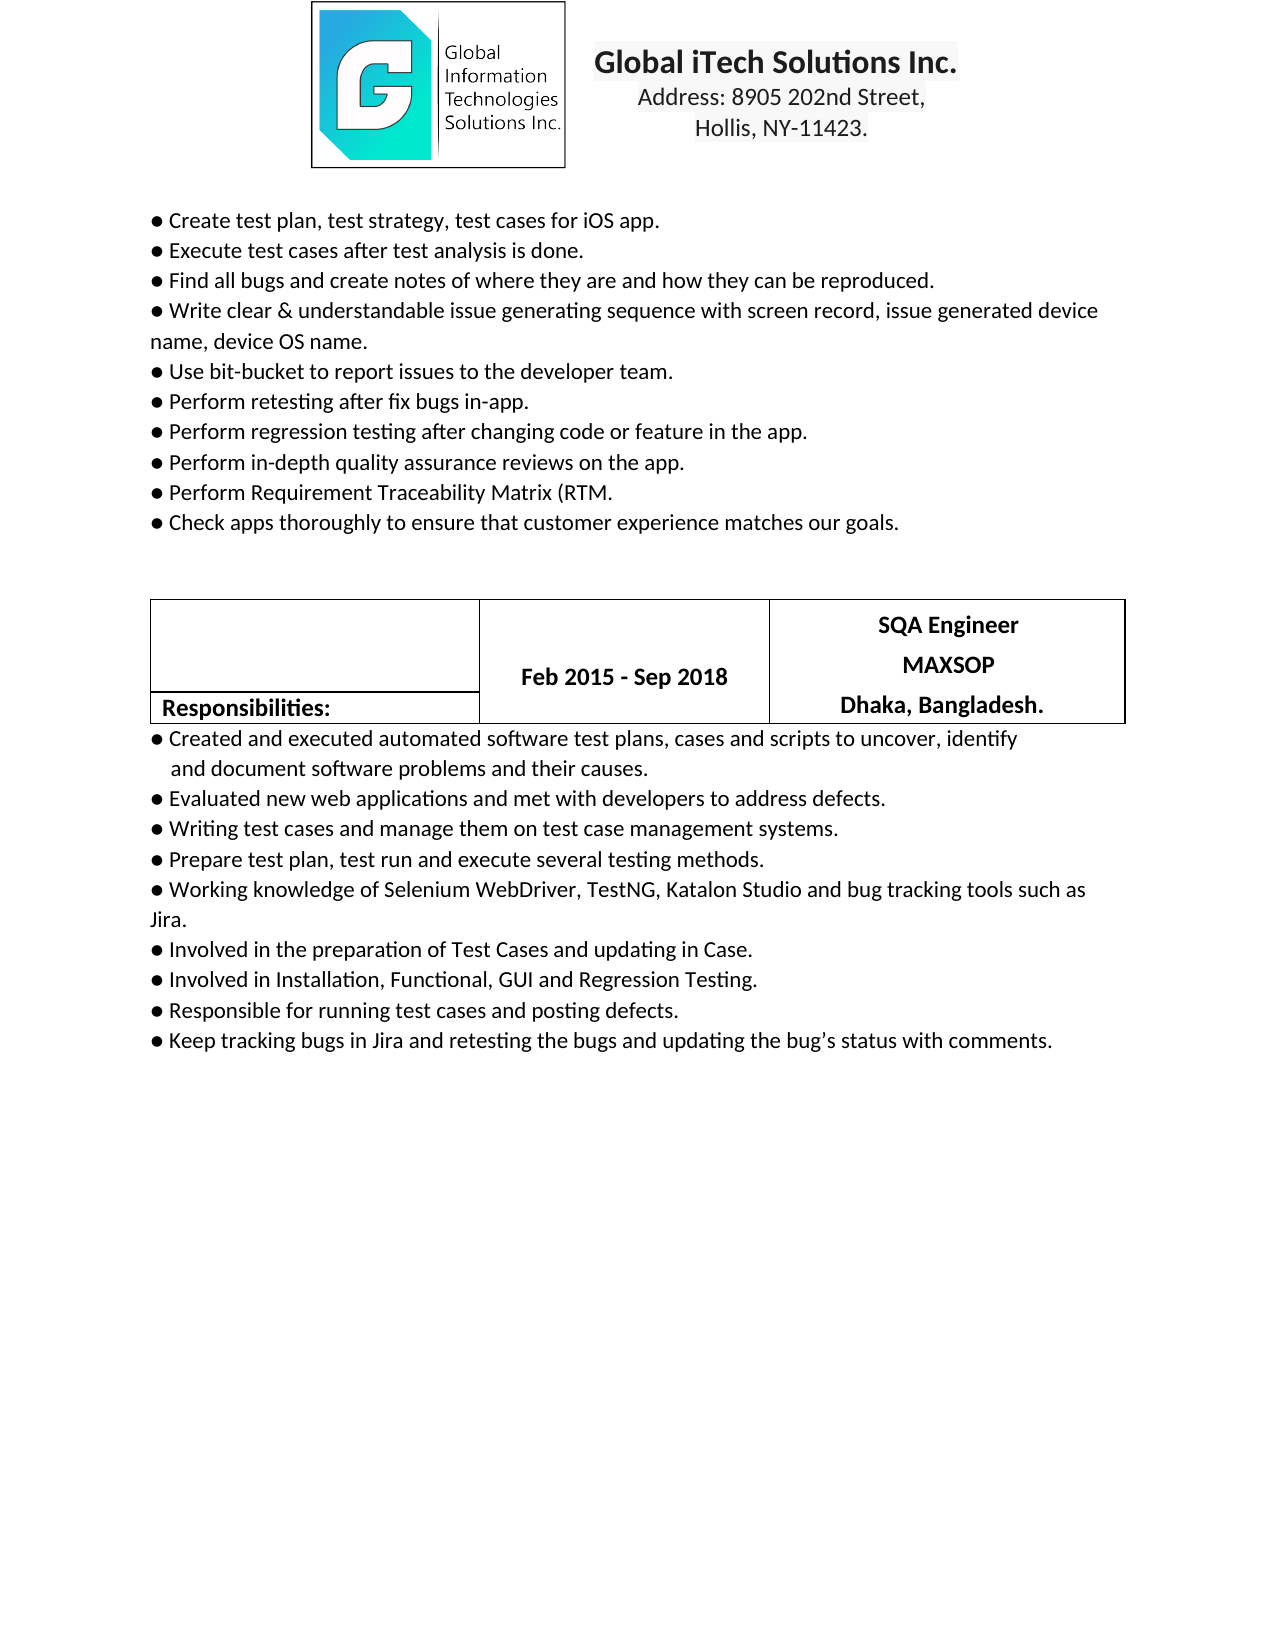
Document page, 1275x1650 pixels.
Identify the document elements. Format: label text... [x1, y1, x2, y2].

text and document software problems and their causes. [150, 754, 1125, 782]
table_header [151, 600, 479, 691]
picture [308, 0, 569, 171]
text ● Perform Requirement Traceability Matrix (RTM. [150, 478, 1125, 506]
table_cell Responsibilities: [151, 693, 479, 723]
text ● Execute test cases after test analysis is done. [150, 236, 1125, 264]
text ● Working knowledge of Selenium WebDriver, TestNG, Katalon Studio and bug tracking tools such as Jira. [150, 875, 1125, 933]
text ● Writing test cases and manage them on test case management systems. [150, 814, 1125, 843]
text ● Evaluated new web applications and met with developers to address defects. [150, 784, 1125, 812]
text ● Involved in the preparation of Test Cases and updating in Case. [150, 935, 1125, 963]
text ● Perform regression testing after changing code or feature in the app. [150, 417, 1125, 446]
table_header SQA Engineer MAXSOP Dhaka, Bangladesh. [770, 600, 1124, 723]
text ● Keep tracking bugs in Jira and retesting the bugs and updating the bug’s status with comments. [150, 1026, 1125, 1054]
text ● Prepare test plan, test run and execute several testing methods. [150, 845, 1125, 873]
text ● Perform in-depth quality assurance reviews on the app. [150, 448, 1125, 476]
text ● Write clear & understandable issue generating sequence with screen record, issue generated device name, device OS name. [150, 297, 1125, 355]
text ● Find all bugs and create notes of where they are and how they can be reproduced. [150, 266, 1125, 294]
text ● Perform retesting after fix bugs in-app. [150, 387, 1125, 415]
text ● Check apps thoroughly to ensure that customer experience matches our goals. [150, 508, 1125, 536]
text ● Use bit-bucket to report issues to the developer team. [150, 357, 1125, 385]
text ● Responsible for running test cases and posting defects. [150, 996, 1125, 1024]
text ● Involved in Installation, Functional, GUI and Regression Testing. [150, 966, 1125, 994]
text ● Create test plan, test strategy, test cases for iOS app. [150, 206, 1125, 234]
table_header Feb 2015 - Sep 2018 [480, 600, 769, 723]
text ● Created and executed automated software test plans, cases and scripts to uncover, identify [150, 724, 1125, 752]
